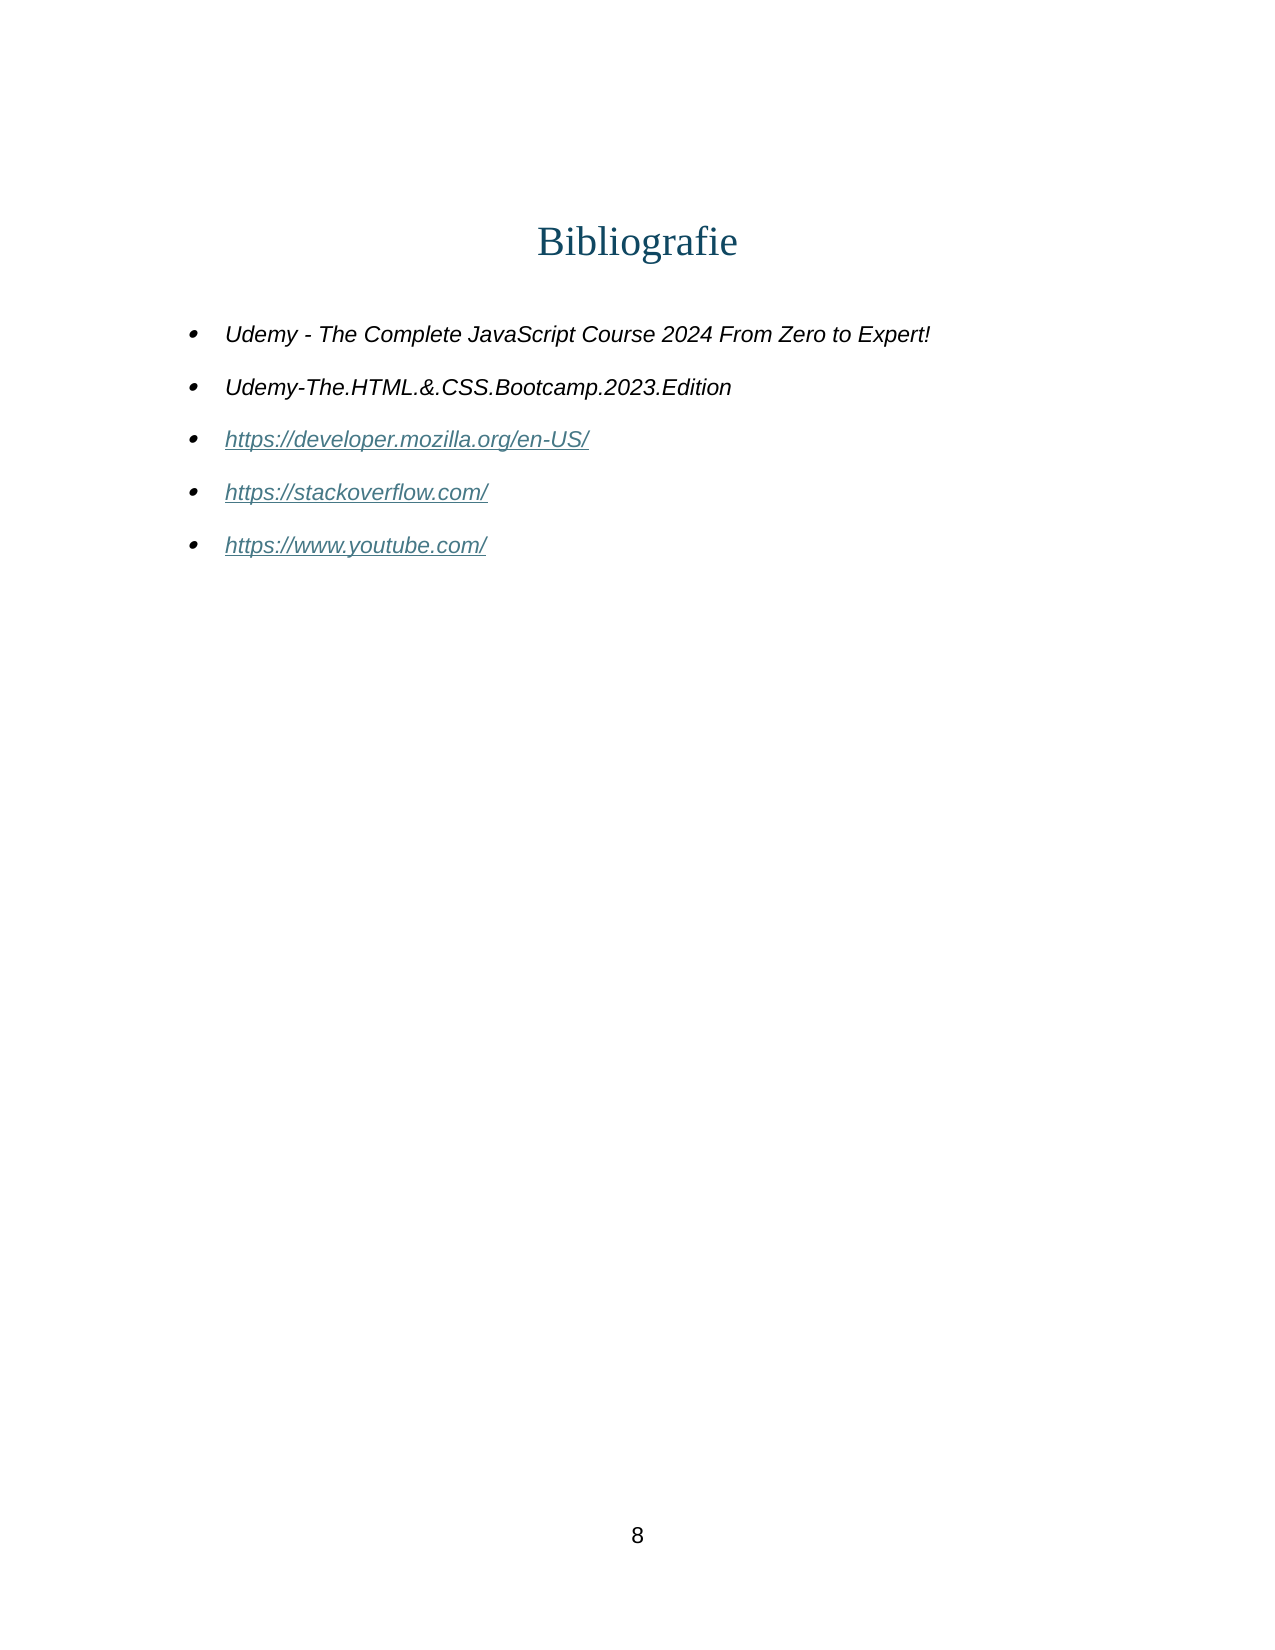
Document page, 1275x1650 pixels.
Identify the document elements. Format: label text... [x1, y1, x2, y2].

list Udemy - The Complete JavaScript Course 2024 From Zero to Expert! [187, 321, 1125, 347]
list https://www.youtube.com/ [187, 532, 1125, 558]
list https://stackoverflow.com/ [187, 479, 1125, 506]
subtitle Bibliografie [150, 216, 1125, 264]
list Udemy-The.HTML.&.CSS.Bootcamp.2023.Edition [187, 374, 1125, 400]
list https://developer.mozilla.org/en-US/ [187, 426, 1125, 453]
